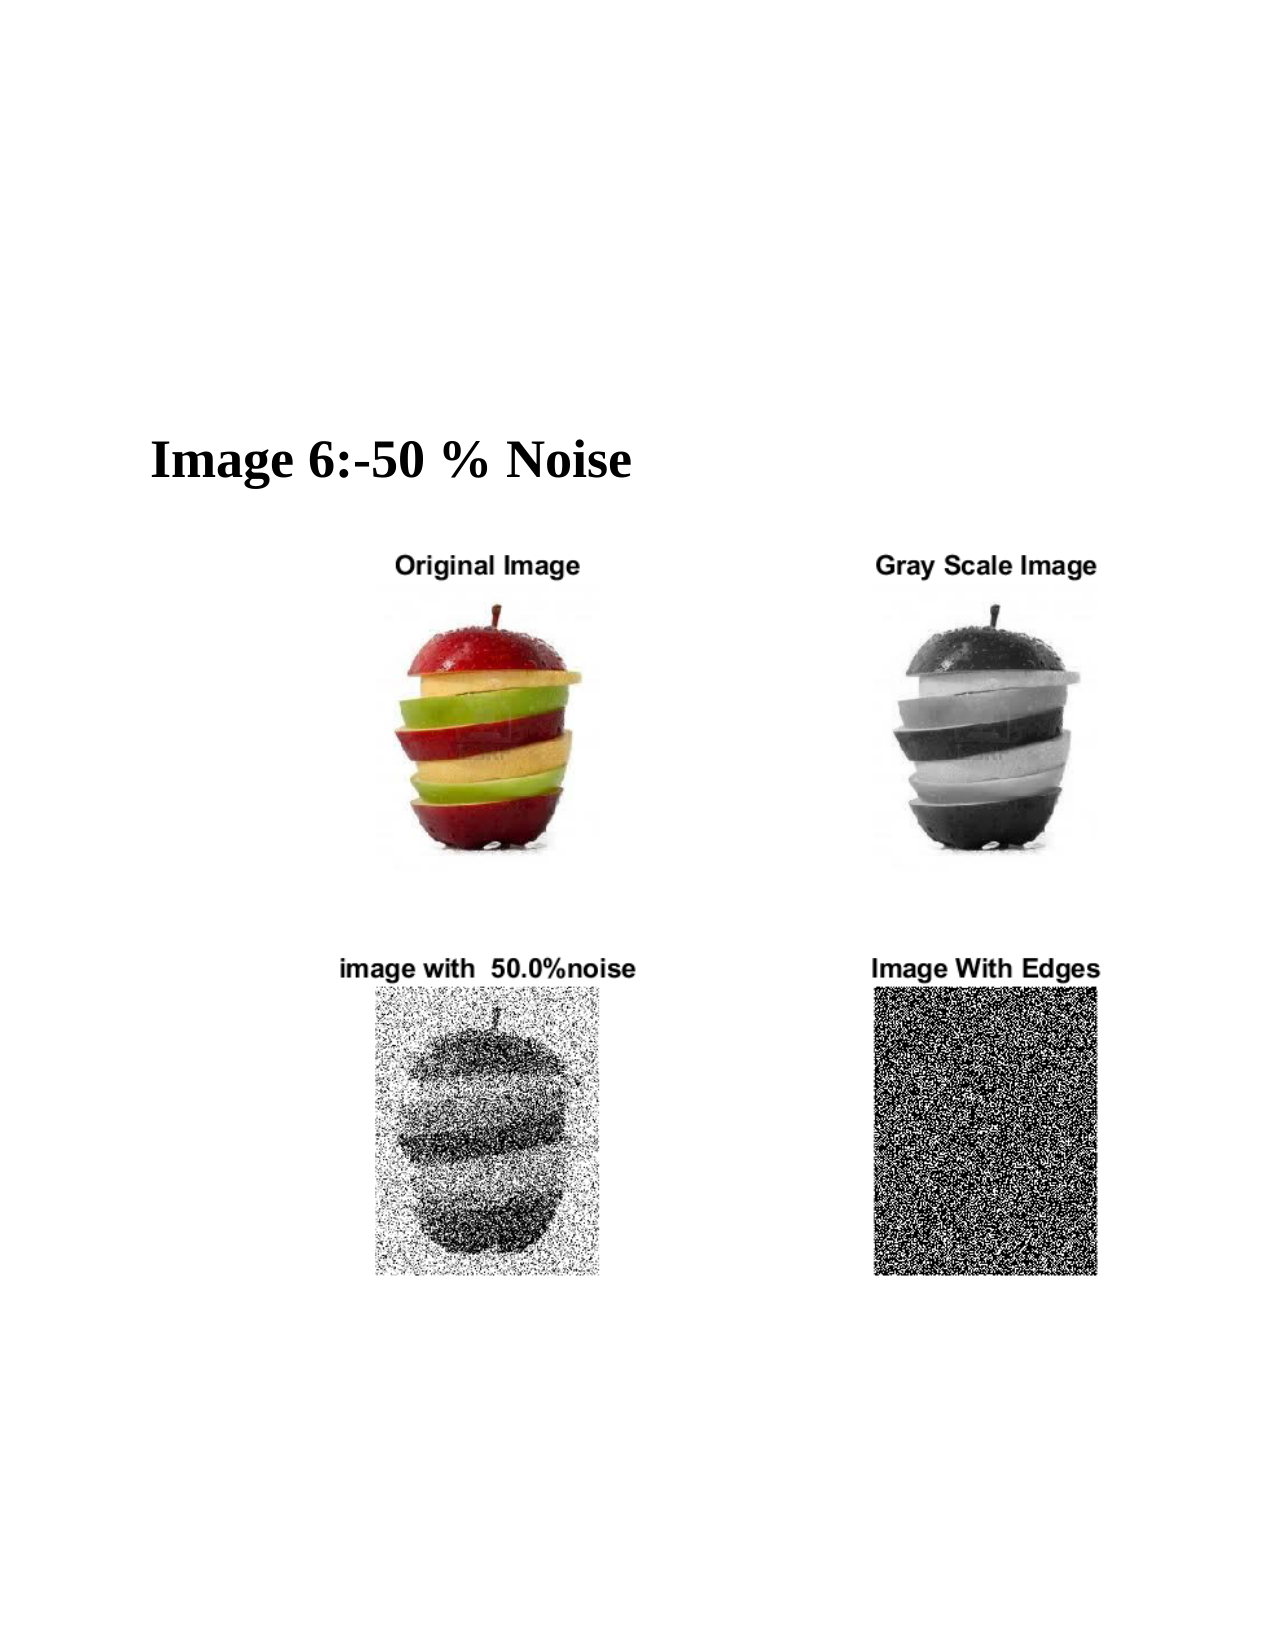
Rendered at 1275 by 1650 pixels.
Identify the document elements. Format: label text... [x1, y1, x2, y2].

text Image 6:-50 % Noise [150, 427, 1125, 489]
picture [150, 519, 1275, 1369]
